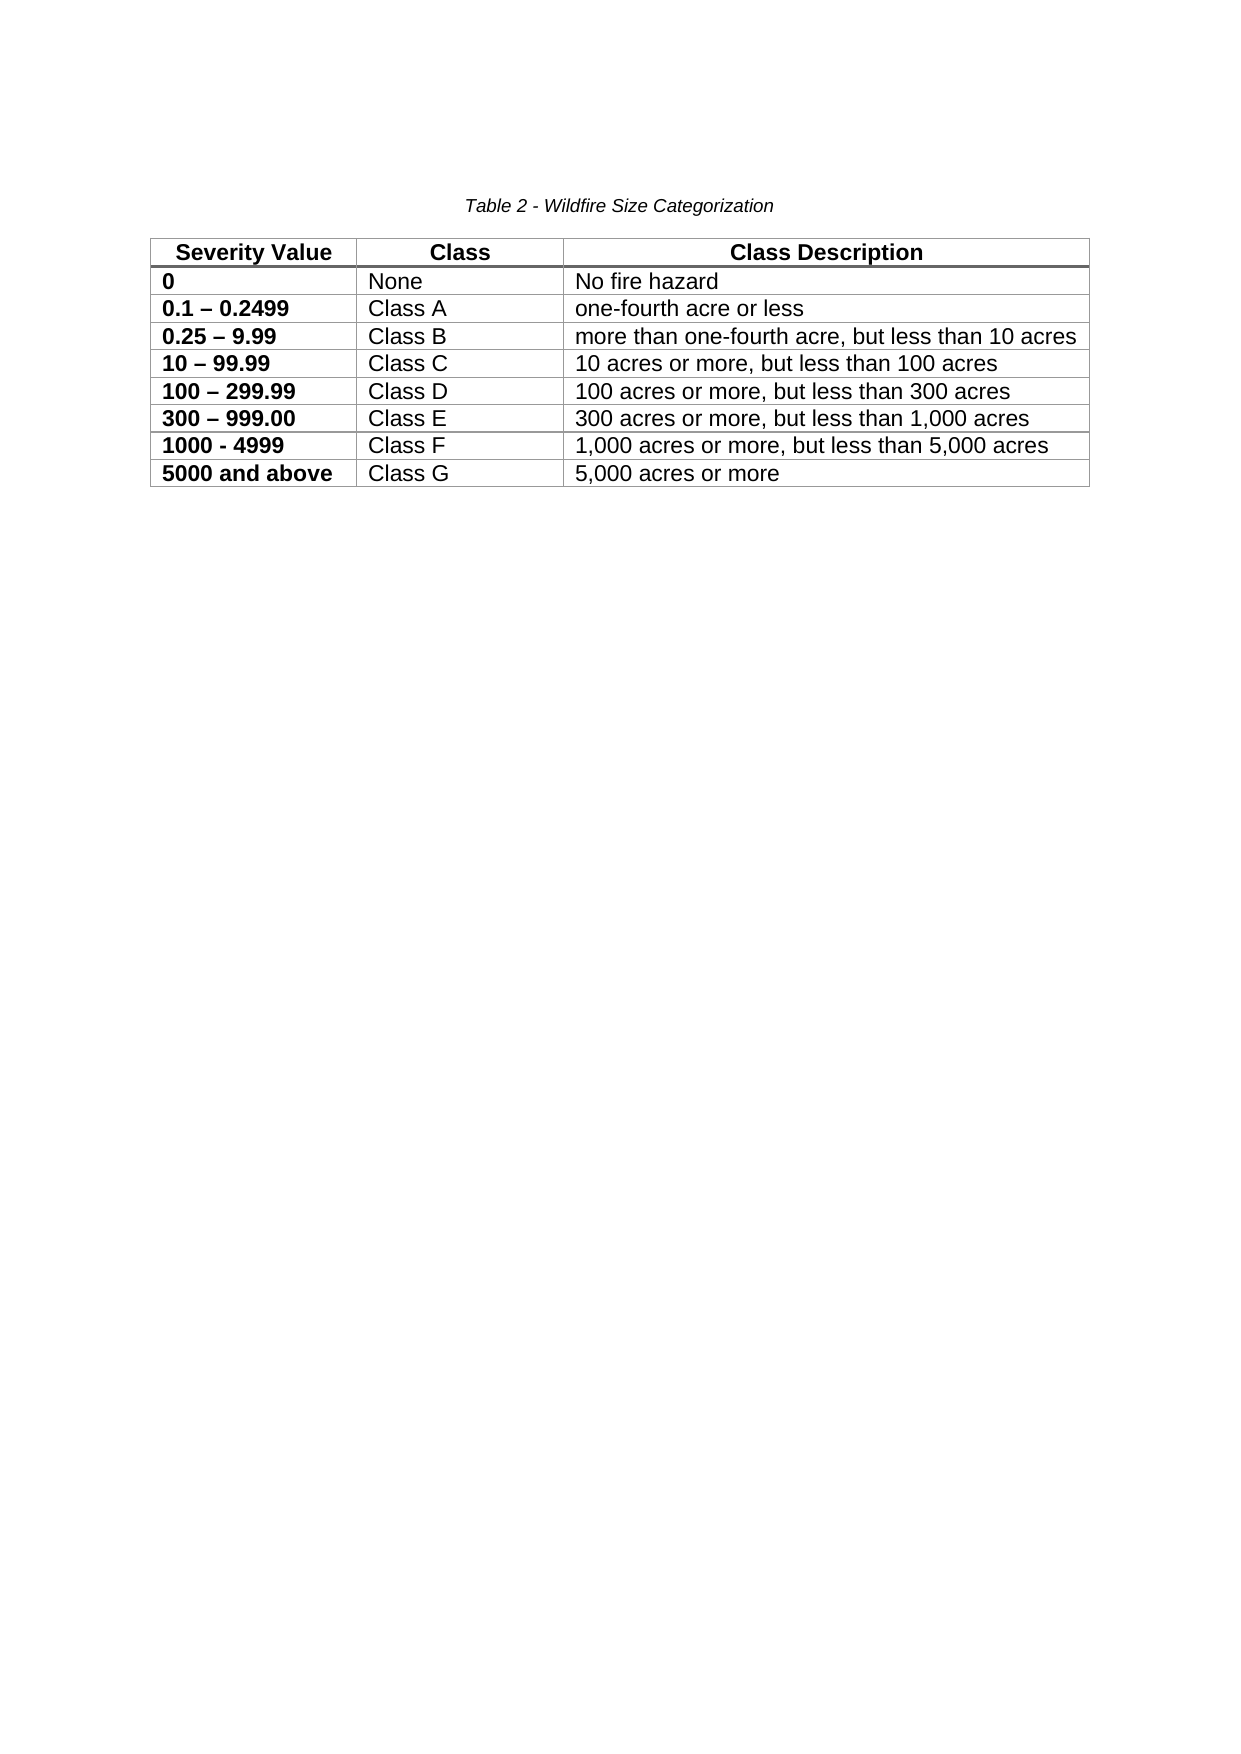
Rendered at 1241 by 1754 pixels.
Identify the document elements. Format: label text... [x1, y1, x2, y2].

table_cell 0 [151, 268, 356, 294]
table_cell 0.1 – 0.2499 [151, 295, 356, 322]
table_cell Class G [357, 460, 563, 486]
table_cell 1000 - 4999 [151, 433, 356, 459]
table_cell 300 – 999.00 [151, 405, 356, 431]
table_cell 100 acres or more, but less than 300 acres [564, 378, 1089, 404]
table_cell Class E [357, 405, 563, 431]
table_cell Class B [357, 323, 563, 349]
table_header Severity Value [151, 239, 356, 265]
table_cell 10 – 99.99 [151, 350, 356, 377]
table_cell 5,000 acres or more [564, 460, 1089, 486]
table_cell Class C [357, 350, 563, 377]
table_cell one-fourth acre or less [564, 295, 1089, 322]
table_cell 10 acres or more, but less than 100 acres [564, 350, 1089, 377]
table_header Class Description [564, 239, 1089, 265]
table_cell Class F [357, 433, 563, 459]
table_cell 5000 and above [151, 460, 356, 486]
table_cell 300 acres or more, but less than 1,000 acres [564, 405, 1089, 431]
table_cell 1,000 acres or more, but less than 5,000 acres [564, 433, 1089, 459]
table_cell No fire hazard [564, 268, 1089, 294]
table_cell Class A [357, 295, 563, 322]
table_header Class [357, 239, 563, 265]
table_cell None [357, 268, 563, 294]
table_cell more than one-fourth acre, but less than 10 acres [564, 323, 1089, 349]
table_cell 0.25 – 9.99 [151, 323, 356, 349]
table_cell Class D [357, 378, 563, 404]
table_cell 100 – 299.99 [151, 378, 356, 404]
